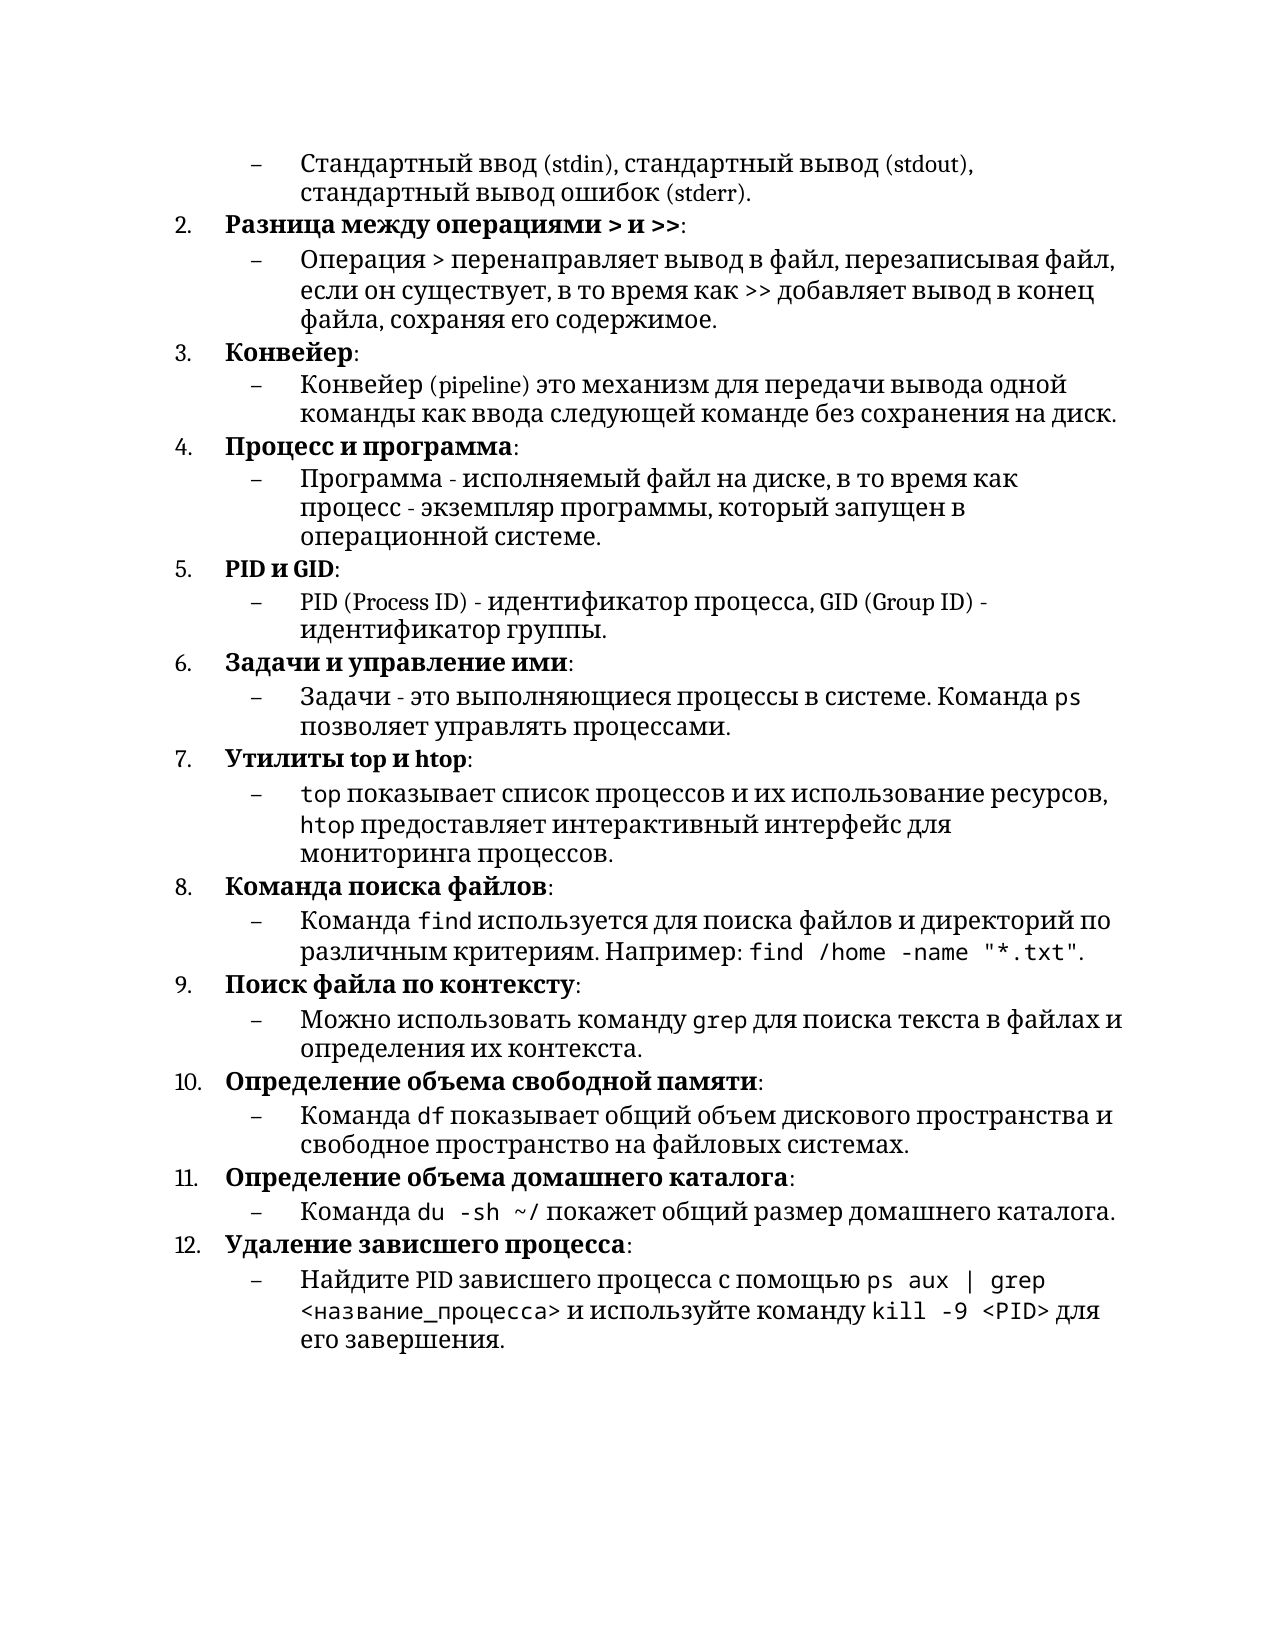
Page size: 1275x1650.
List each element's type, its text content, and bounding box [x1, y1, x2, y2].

list Стандартный ввод (stdin), стандартный вывод (stdout), стандартный вывод ошибок (stderr). [250, 150, 1125, 207]
list top показывает список процессов и их использование ресурсов, htop предоставляет интерактивный интерфейс для мониторинга процессов. [250, 777, 1125, 869]
list Программа - исполняемый файл на диске, в то время как процесс - экземпляр программы, который запущен в операционной системе. [250, 465, 1125, 551]
list Конвейер (pipeline) это механизм для передачи вывода одной команды как ввода следующей команде без сохранения на диск. [250, 371, 1125, 429]
list Задачи - это выполняющиеся процессы в системе. Команда ps позволяет управлять процессами. [250, 681, 1125, 741]
list Процесс и программа: [175, 432, 1125, 461]
list Можно использовать команду grep для поиска текста в файлах и определения их контекста. [250, 1004, 1125, 1064]
list Определение объема домашнего каталога: [175, 1164, 1125, 1192]
list PID (Process ID) - идентификатор процесса, GID (Group ID) - идентификатор группы. [250, 587, 1125, 645]
list PID и GID: [175, 555, 1125, 584]
list Команда поиска файлов: [175, 872, 1125, 901]
list Утилиты top и htop: [175, 745, 1125, 774]
list Разница между операциями > и >>: [175, 211, 1125, 240]
list Задачи и управление ими: [175, 649, 1125, 677]
list Поиск файла по контексту: [175, 971, 1125, 1000]
list Команда df показывает общий объем дискового пространства и свободное пространство на файловых системах. [250, 1100, 1125, 1160]
list Команда find используется для поиска файлов и директорий по различным критериям. Например: find /home -name "*.txt". [250, 905, 1125, 967]
list Определение объема свободной памяти: [175, 1067, 1125, 1096]
list Найдите PID зависшего процесса с помощью ps aux | grep <название_процесса> и используйте команду kill -9 <PID> для его завершения. [250, 1264, 1125, 1355]
list Удаление зависшего процесса: [175, 1231, 1125, 1260]
list Команда du -sh ~/ покажет общий размер домашнего каталога. [250, 1196, 1125, 1227]
list Конвейер: [175, 339, 1125, 367]
list Операция > перенаправляет вывод в файл, перезаписывая файл, если он существует, в то время как >> добавляет вывод в конец файла, сохраняя его содержимое. [250, 244, 1125, 335]
